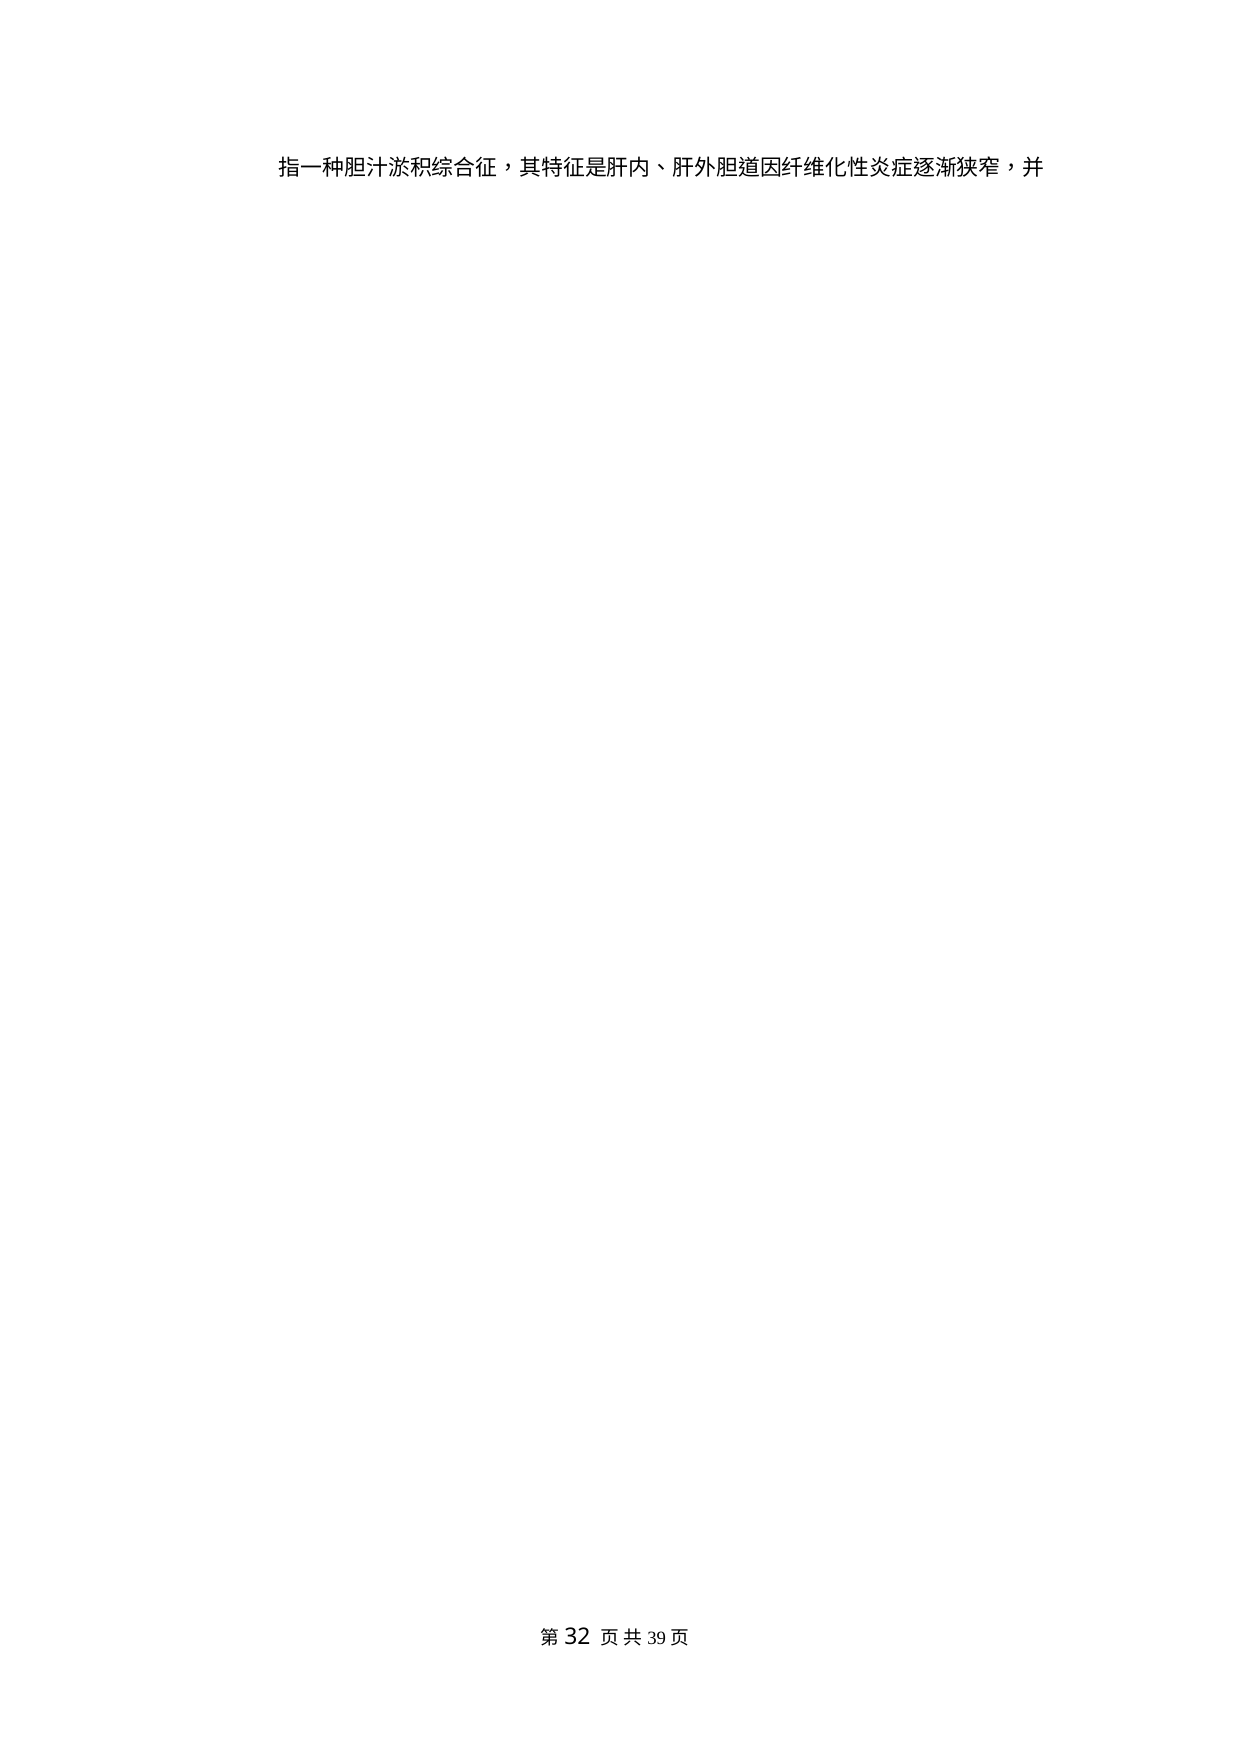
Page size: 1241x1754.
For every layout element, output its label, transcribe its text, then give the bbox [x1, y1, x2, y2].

text 指一种胆汁淤积综合征，其特征是肝内、肝外胆道因纤维化性炎症逐渐狭窄，并 [278, 152, 1065, 182]
